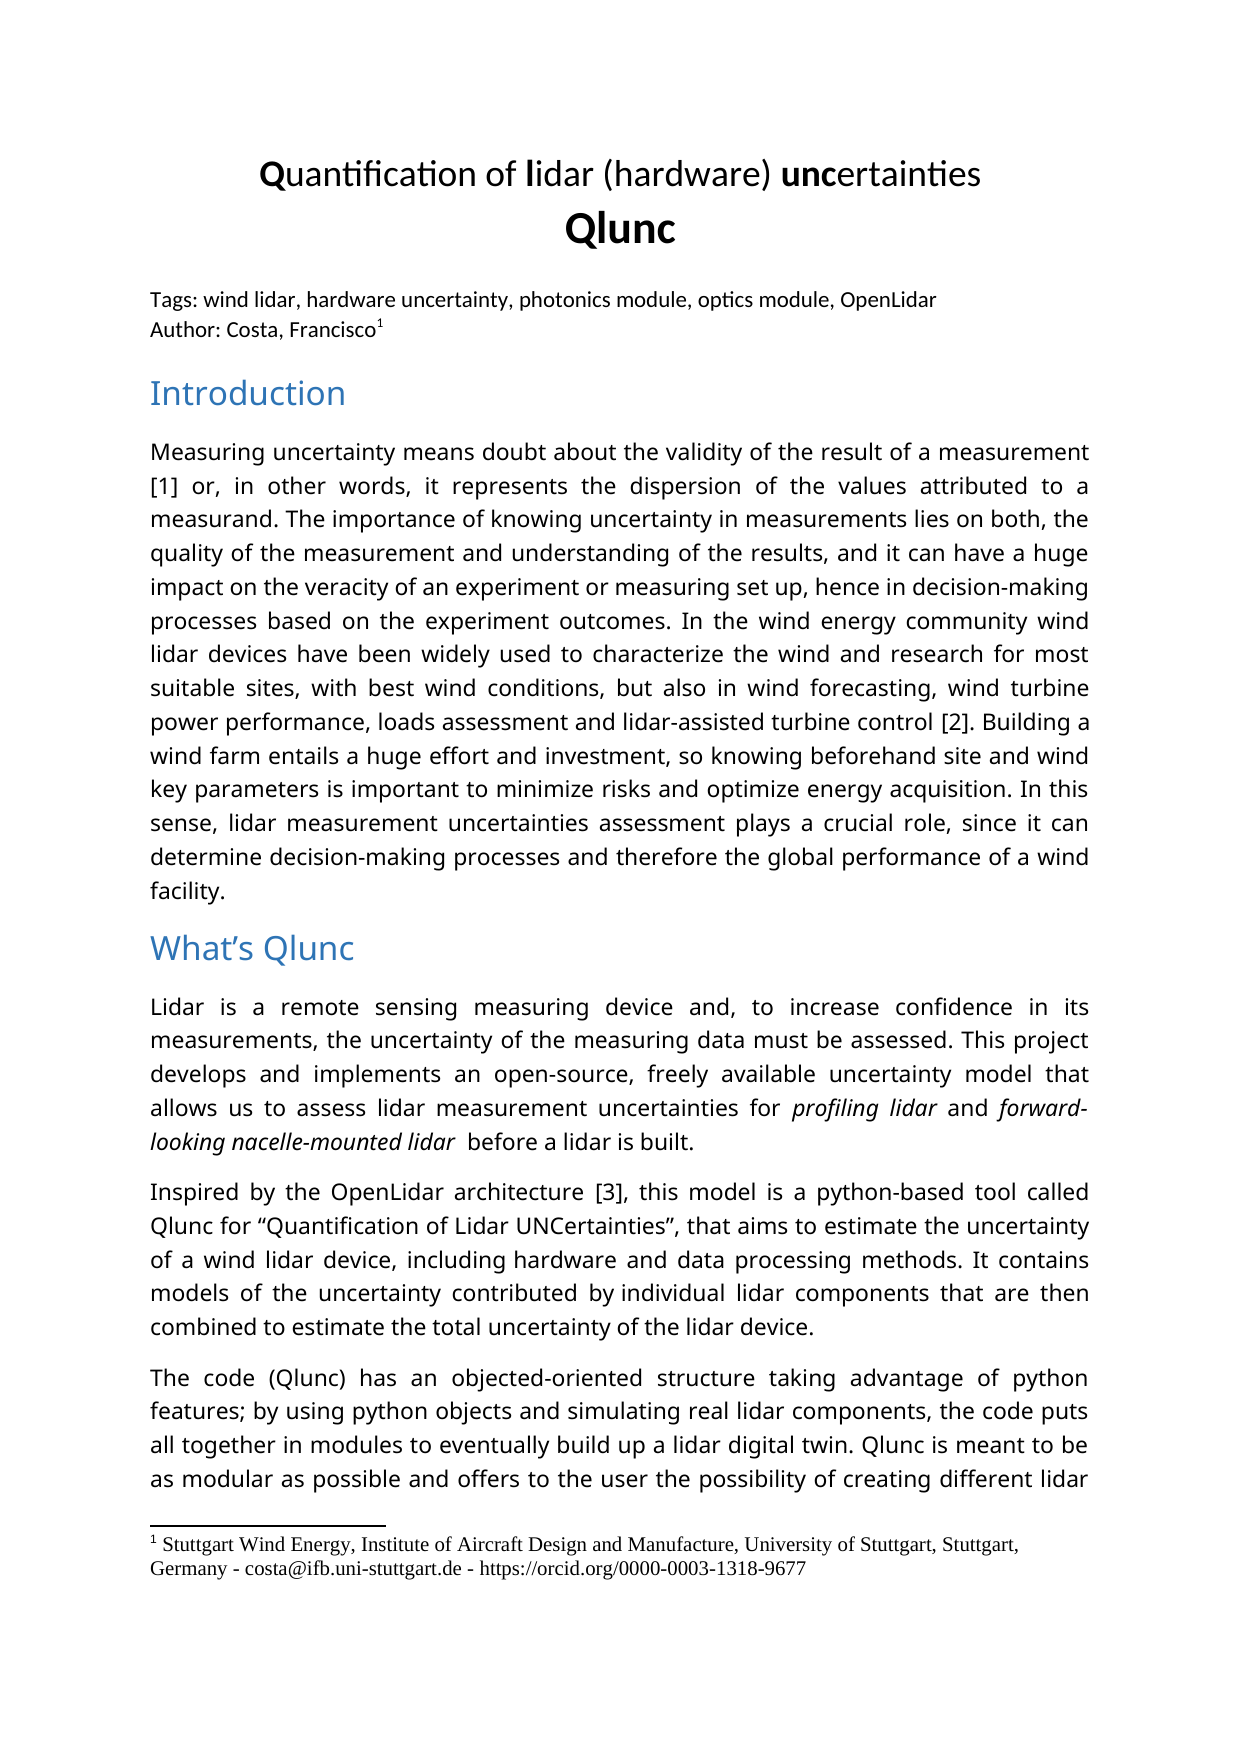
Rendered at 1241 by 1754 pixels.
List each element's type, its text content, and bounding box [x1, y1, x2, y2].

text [150, 1361, 1090, 1494]
text What’s Qlunc [150, 925, 1090, 970]
text Qlunc [150, 199, 1090, 255]
text Inspired by the OpenLidar architecture [3], this model is a python-based tool called Qlunc for “Quantification of Lidar UNCertainties”, that aims to estimate the uncertainty of a wind lidar device, including hardware and data processing methods. It contains models of the uncertainty contributed by individual lidar components that are then combined to estimate the total uncertainty of the lidar device. [150, 1176, 1090, 1342]
text Quantification of lidar (hardware) uncertainties [150, 150, 1090, 196]
text Lidar is a remote sensing measuring device and, to increase confidence in its measurements, the uncertainty of the measuring data must be assessed. This project develops and implements an open-source, freely available uncertainty model that allows us to assess lidar measurement uncertainties for profiling lidar and forward-looking nacelle-mounted lidar before a lidar is built. [150, 991, 1090, 1157]
text Introduction [150, 370, 1090, 416]
text Measuring uncertainty means doubt about the validity of the result of a measurement [1] or, in other words, it represents the dispersion of the values attributed to a measurand. The importance of knowing uncertainty in measurements lies on both, the quality of the measurement and understanding of the results, and it can have a huge impact on the veracity of an experiment or measuring set up, hence in decision-making processes based on the experiment outcomes. In the wind energy community wind lidar devices have been widely used to characterize the wind and research for most suitable sites, with best wind conditions, but also in wind forecasting, wind turbine power performance, loads assessment and lidar-assisted turbine control [2]. Building a wind farm entails a huge effort and investment, so knowing beforehand site and wind key parameters is important to minimize risks and optimize energy acquisition. In this sense, lidar measurement uncertainties assessment plays a crucial role, since it can determine decision-making processes and therefore the global performance of a wind facility. [150, 436, 1090, 906]
text Tags: wind lidar, hardware uncertainty, photonics module, optics module, OpenLidar [150, 285, 1090, 313]
text Author: Costa, Francisco [150, 315, 1090, 343]
